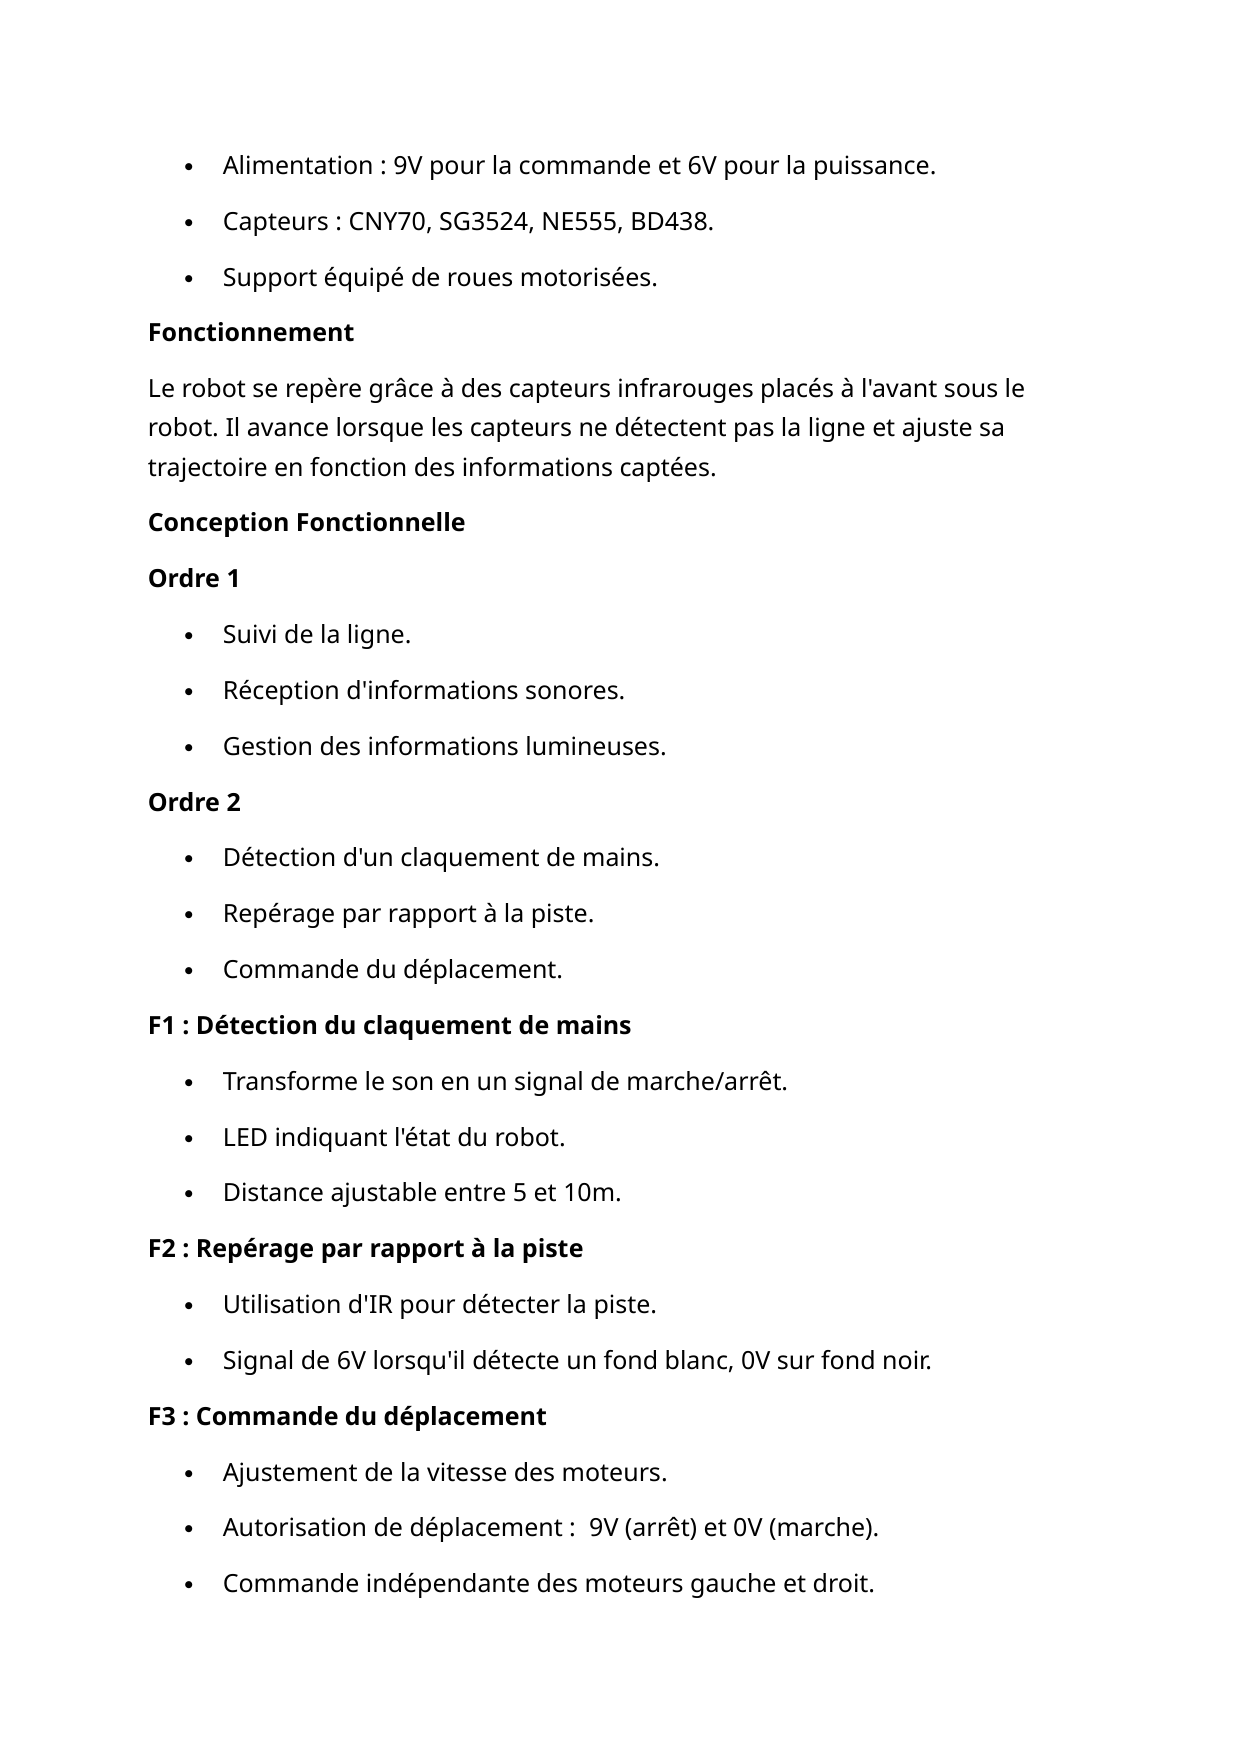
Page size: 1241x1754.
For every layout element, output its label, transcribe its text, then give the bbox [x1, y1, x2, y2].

list Support équipé de roues motorisées. [185, 259, 1093, 293]
list Réception d'informations sonores. [185, 673, 1093, 707]
list Repérage par rapport à la piste. [185, 896, 1093, 930]
list Capteurs : CNY70, SG3524, NE555, BD438. [185, 203, 1093, 237]
text F3 : Commande du déplacement [148, 1398, 1093, 1432]
text Ordre 2 [148, 784, 1093, 818]
list Commande indépendante des moteurs gauche et droit. [185, 1566, 1093, 1600]
list Autorisation de déplacement : 9V (arrêt) et 0V (marche). [185, 1510, 1093, 1544]
list Suivi de la ligne. [185, 617, 1093, 651]
list Détection d'un claquement de mains. [185, 840, 1093, 874]
text Ordre 1 [148, 561, 1093, 595]
list Utilisation d'IR pour détecter la piste. [185, 1287, 1093, 1321]
list Distance ajustable entre 5 et 10m. [185, 1175, 1093, 1209]
text Le robot se repère grâce à des capteurs infrarouges placés à l'avant sous le robot. Il avance lorsque les capteurs ne détectent pas la ligne et ajuste sa trajectoire en fonction des informations captées. [148, 371, 1093, 483]
list LED indiquant l'état du robot. [185, 1119, 1093, 1153]
list Ajustement de la vitesse des moteurs. [185, 1454, 1093, 1488]
list Gestion des informations lumineuses. [185, 728, 1093, 762]
list Transforme le son en un signal de marche/arrêt. [185, 1063, 1093, 1097]
list Alimentation : 9V pour la commande et 6V pour la puissance. [185, 148, 1093, 182]
text F2 : Repérage par rapport à la piste [148, 1231, 1093, 1265]
text Fonctionnement [148, 315, 1093, 349]
list Signal de 6V lorsqu'il détecte un fond blanc, 0V sur fond noir. [185, 1343, 1093, 1377]
text Conception Fonctionnelle [148, 505, 1093, 539]
list Commande du déplacement. [185, 952, 1093, 986]
text F1 : Détection du claquement de mains [148, 1008, 1093, 1042]
